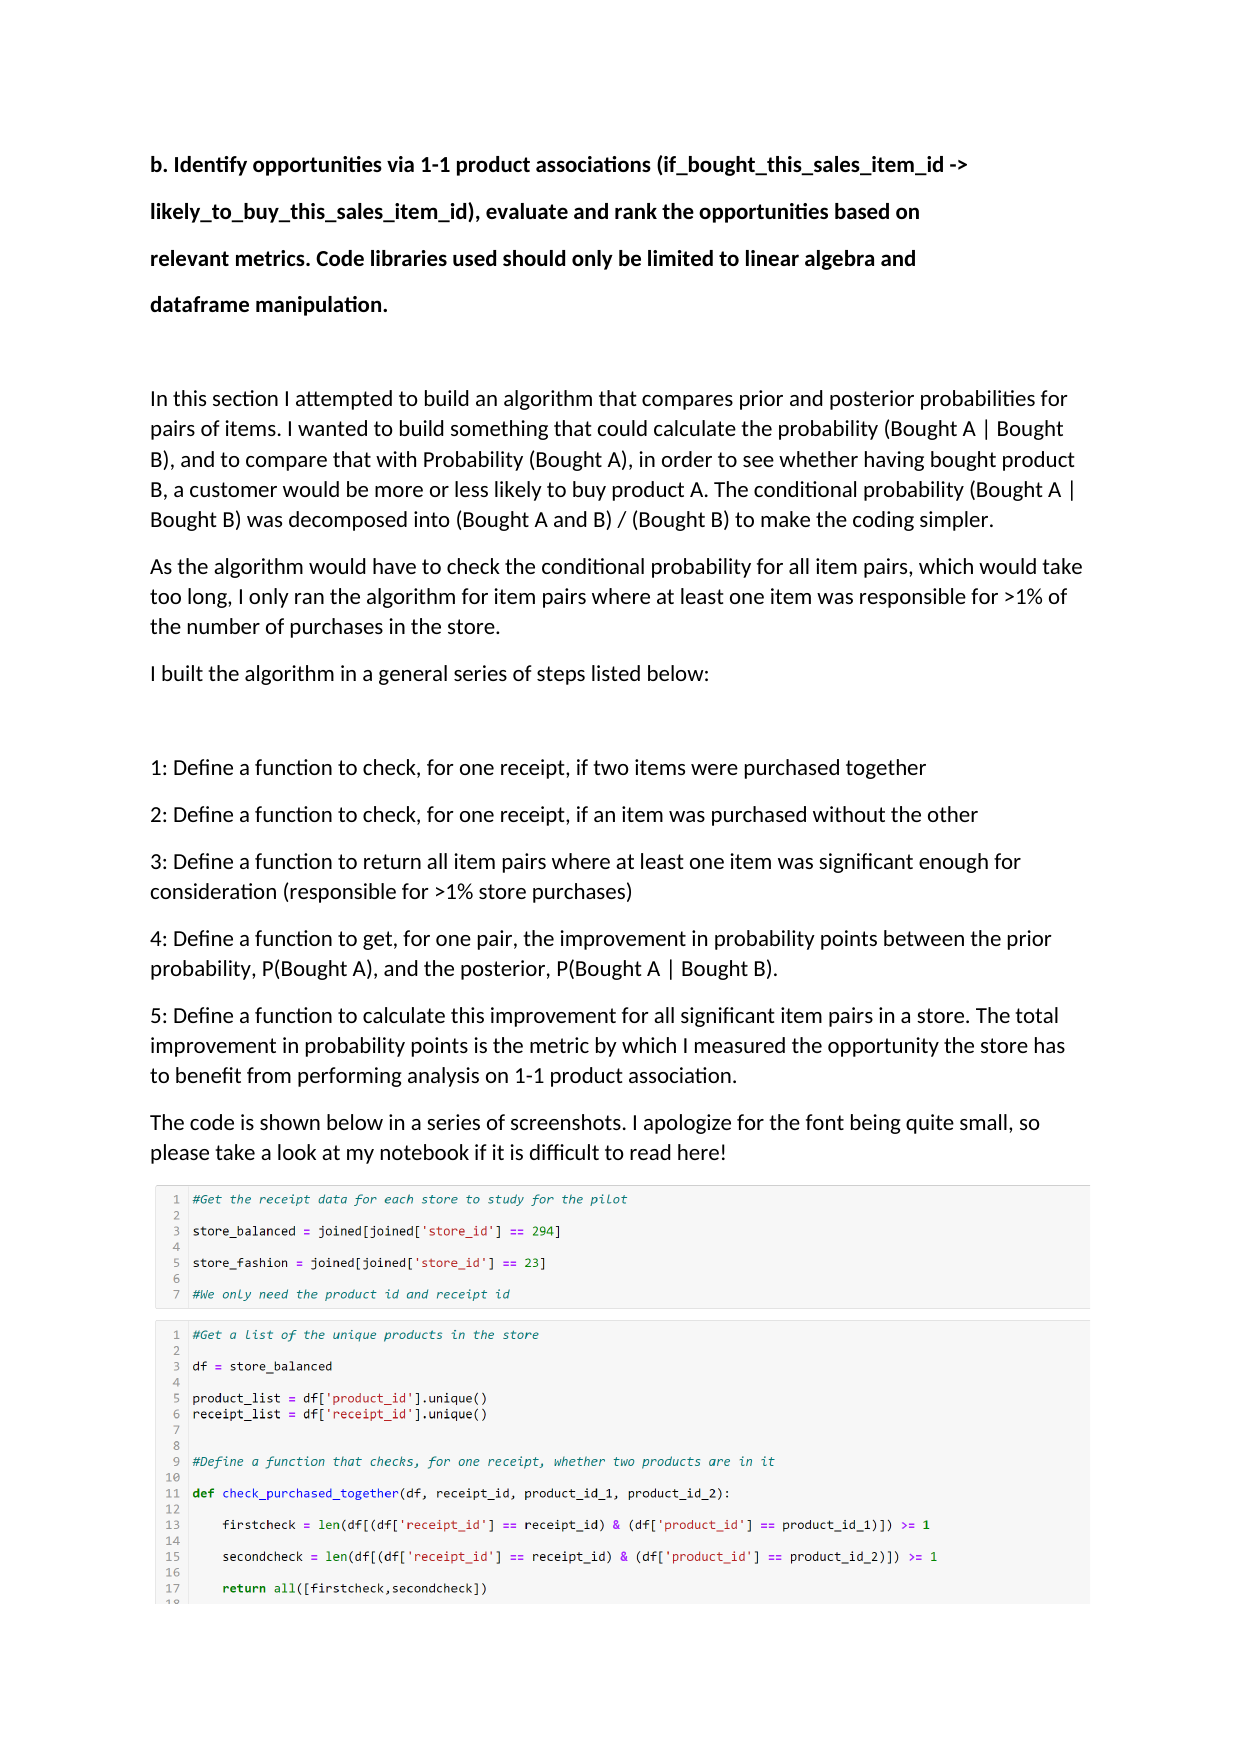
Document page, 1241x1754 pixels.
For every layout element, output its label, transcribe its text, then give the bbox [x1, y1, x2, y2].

text 5: Define a function to calculate this improvement for all significant item pairs in a store. The total improvement in probability points is the metric by which I measured the opportunity the store has to benefit from performing analysis on 1-1 product association. [150, 1001, 1090, 1089]
text I built the algorithm in a general series of steps listed below: [150, 659, 1090, 687]
text relevant metrics. Code libraries used should only be limited to linear algebra and [150, 244, 1090, 272]
text In this section I attempted to build an algorithm that compares prior and posterior probabilities for pairs of items. I wanted to build something that could calculate the probability (Bought A | Bought B), and to compare that with Probability (Bought A), in order to see whether having bought product B, a customer would be more or less likely to buy product A. The conditional probability (Bought A | Bought B) was decomposed into (Bought A and B) / (Bought B) to make the coding simpler. [150, 384, 1090, 533]
text The code is shown below in a series of screenshots. I apologize for the font being quite small, so please take a look at my notebook if it is difficult to read here! [150, 1108, 1090, 1167]
text b. Identify opportunities via 1-1 product associations (if_bought_this_sales_item_id -> [150, 150, 1090, 178]
text likely_to_buy_this_sales_item_id), evaluate and rank the opportunities based on [150, 197, 1090, 225]
text 2: Define a function to check, for one receipt, if an item was purchased without the other [150, 800, 1090, 828]
text 4: Define a function to get, for one pair, the improvement in probability points between the prior probability, P(Bought A), and the posterior, P(Bought A | Bought B). [150, 924, 1090, 982]
text 3: Define a function to return all item pairs where at least one item was significant enough for consideration (responsible for >1% store purchases) [150, 847, 1090, 905]
text 1: Define a function to check, for one receipt, if two items were purchased together [150, 753, 1090, 781]
picture [150, 1185, 1091, 1604]
text dataframe manipulation. [150, 291, 1090, 319]
text As the algorithm would have to check the conditional probability for all item pairs, which would take too long, I only ran the algorithm for item pairs where at least one item was responsible for >1% of the number of purchases in the store. [150, 552, 1090, 641]
